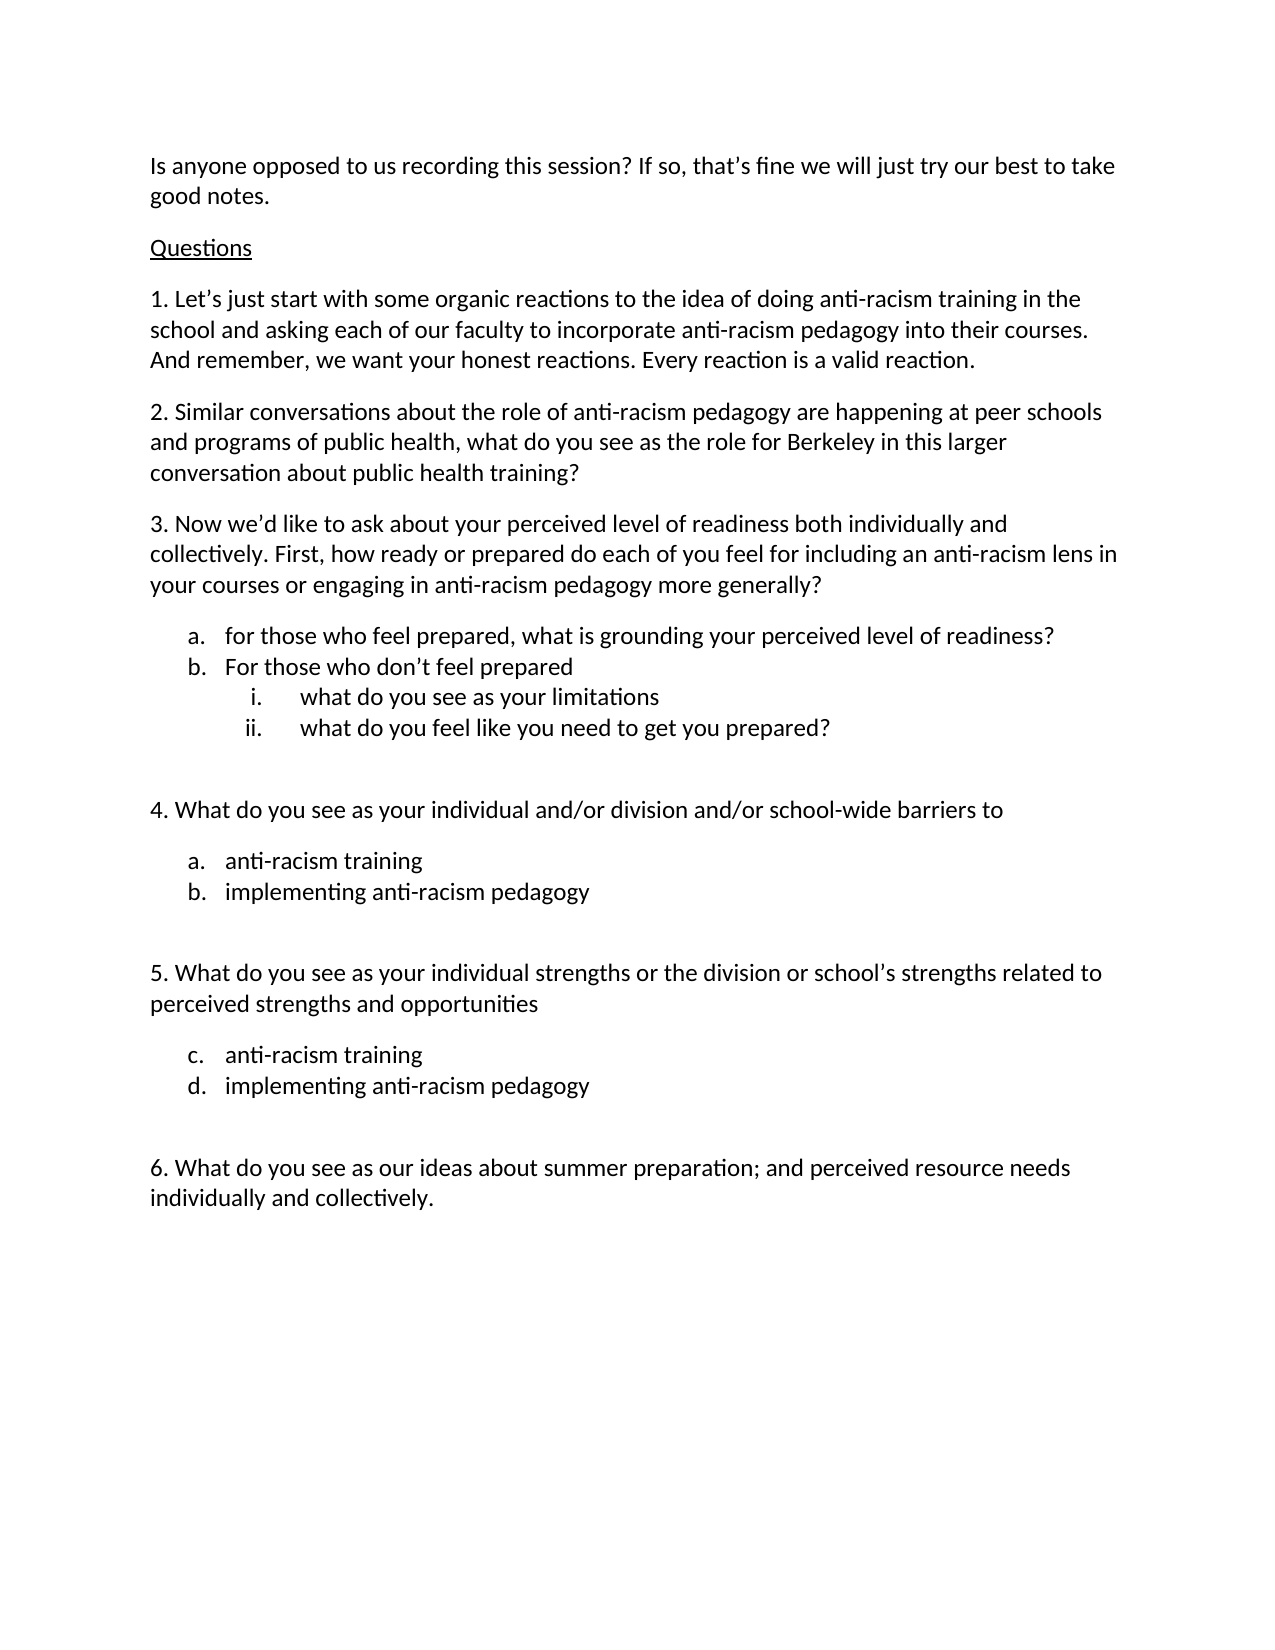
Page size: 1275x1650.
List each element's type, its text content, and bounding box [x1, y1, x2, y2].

text 1. Let’s just start with some organic reactions to the idea of doing anti-racism training in the school and asking each of our faculty to incorporate anti-racism pedagogy into their courses. And remember, we want your honest reactions. Every reaction is a valid reaction. [150, 283, 1125, 375]
text Is anyone opposed to us recording this session? If so, that’s fine we will just try our best to take good notes. [150, 150, 1125, 211]
text 3. Now we’d like to ask about your perceived level of readiness both individually and collectively. First, how ready or prepared do each of you feel for including an anti-racism lens in your courses or engaging in anti-racism pedagogy more generally? [150, 508, 1125, 599]
list what do you feel like you need to get you prepared? [262, 712, 1125, 742]
text 6. What do you see as our ideas about summer preparation; and perceived resource needs individually and collectively. [150, 1152, 1125, 1213]
list anti-racism training [187, 1039, 1125, 1070]
list anti-racism training [187, 845, 1125, 876]
list for those who feel prepared, what is grounding your perceived level of readiness? [187, 620, 1125, 651]
text 5. What do you see as your individual strengths or the division or school’s strengths related to perceived strengths and opportunities [150, 958, 1125, 1019]
list implementing anti-racism pedagogy [187, 876, 1125, 906]
text 4. What do you see as your individual and/or division and/or school-wide barriers to [150, 794, 1125, 824]
list what do you see as your limitations [262, 681, 1125, 712]
list implementing anti-racism pedagogy [187, 1070, 1125, 1101]
list For those who don’t feel prepared [187, 651, 1125, 681]
text 2. Similar conversations about the role of anti-racism pedagogy are happening at peer schools and programs of public health, what do you see as the role for Berkeley in this larger conversation about public health training? [150, 396, 1125, 487]
text Questions [150, 232, 1125, 262]
